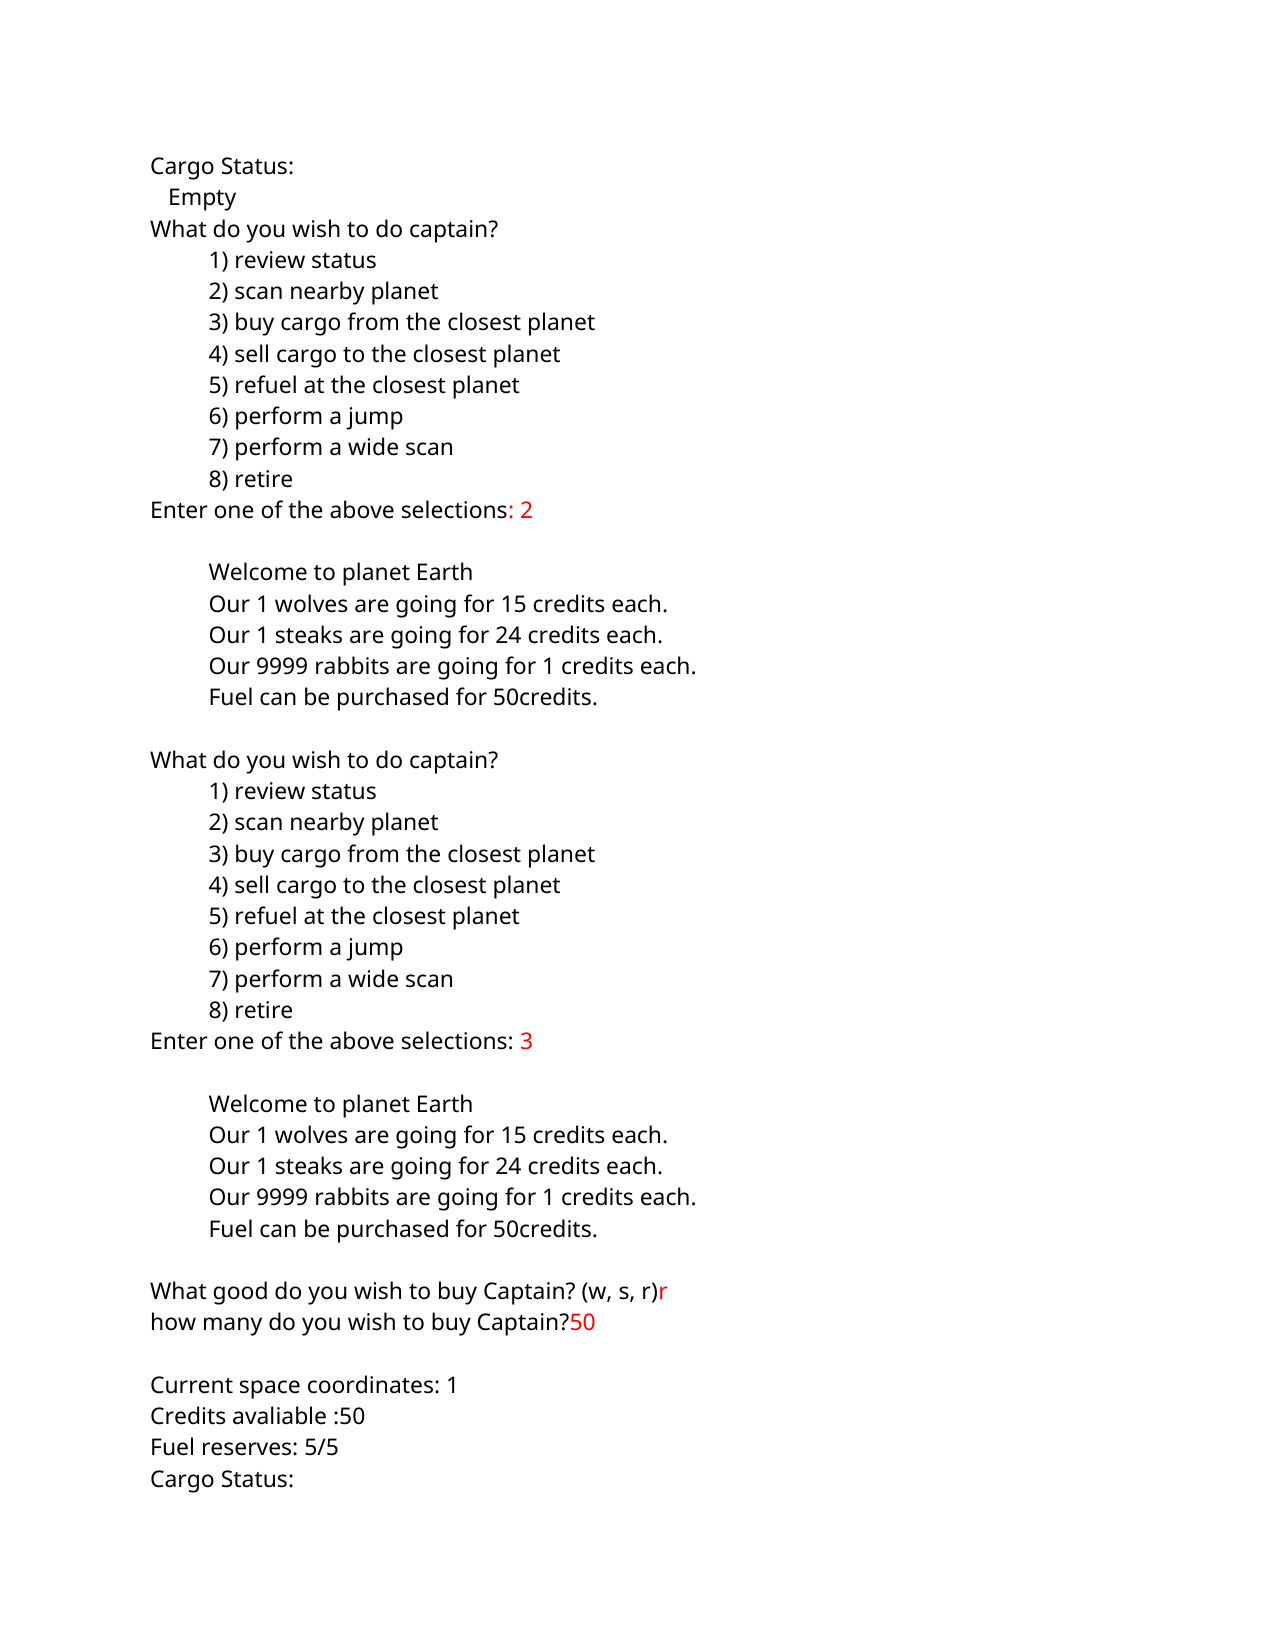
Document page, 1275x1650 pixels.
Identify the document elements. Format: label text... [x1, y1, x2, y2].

text 1) review status [150, 244, 1125, 275]
text Current space coordinates: 1 [150, 1369, 1125, 1400]
text Our 1 wolves are going for 15 credits each. [150, 1119, 1125, 1150]
text 8) retire [150, 994, 1125, 1025]
text Our 9999 rabbits are going for 1 credits each. [150, 650, 1125, 681]
text 4) sell cargo to the closest planet [150, 337, 1125, 369]
text 1) review status [150, 775, 1125, 806]
text Fuel reserves: 5/5 [150, 1431, 1125, 1462]
text Enter one of the above selections: 3 [150, 1025, 1125, 1056]
text What do you wish to do captain? [150, 744, 1125, 775]
text 5) refuel at the closest planet [150, 369, 1125, 400]
text 6) perform a jump [150, 931, 1125, 962]
text 6) perform a jump [150, 400, 1125, 431]
text 3) buy cargo from the closest planet [150, 306, 1125, 337]
text Cargo Status: [150, 150, 1125, 181]
text What good do you wish to buy Captain? (w, s, r)r [150, 1275, 1125, 1306]
text 2) scan nearby planet [150, 806, 1125, 837]
text Our 1 steaks are going for 24 credits each. [150, 619, 1125, 650]
text Welcome to planet Earth [150, 556, 1125, 587]
text Credits avaliable :50 [150, 1400, 1125, 1431]
text Empty [150, 181, 1125, 212]
text 7) perform a wide scan [150, 962, 1125, 994]
text Our 9999 rabbits are going for 1 credits each. [150, 1181, 1125, 1212]
text 2) scan nearby planet [150, 275, 1125, 306]
text Our 1 wolves are going for 15 credits each. [150, 587, 1125, 619]
text 7) perform a wide scan [150, 431, 1125, 462]
text Enter one of the above selections: 2 [150, 494, 1125, 525]
text Welcome to planet Earth [150, 1087, 1125, 1119]
text Fuel can be purchased for 50credits. [150, 681, 1125, 712]
text how many do you wish to buy Captain?50 [150, 1306, 1125, 1337]
text What do you wish to do captain? [150, 212, 1125, 244]
text Fuel can be purchased for 50credits. [150, 1212, 1125, 1244]
text 4) sell cargo to the closest planet [150, 869, 1125, 900]
text 5) refuel at the closest planet [150, 900, 1125, 931]
text 8) retire [150, 462, 1125, 494]
text 3) buy cargo from the closest planet [150, 837, 1125, 869]
text Cargo Status: [150, 1462, 1125, 1494]
text Our 1 steaks are going for 24 credits each. [150, 1150, 1125, 1181]
